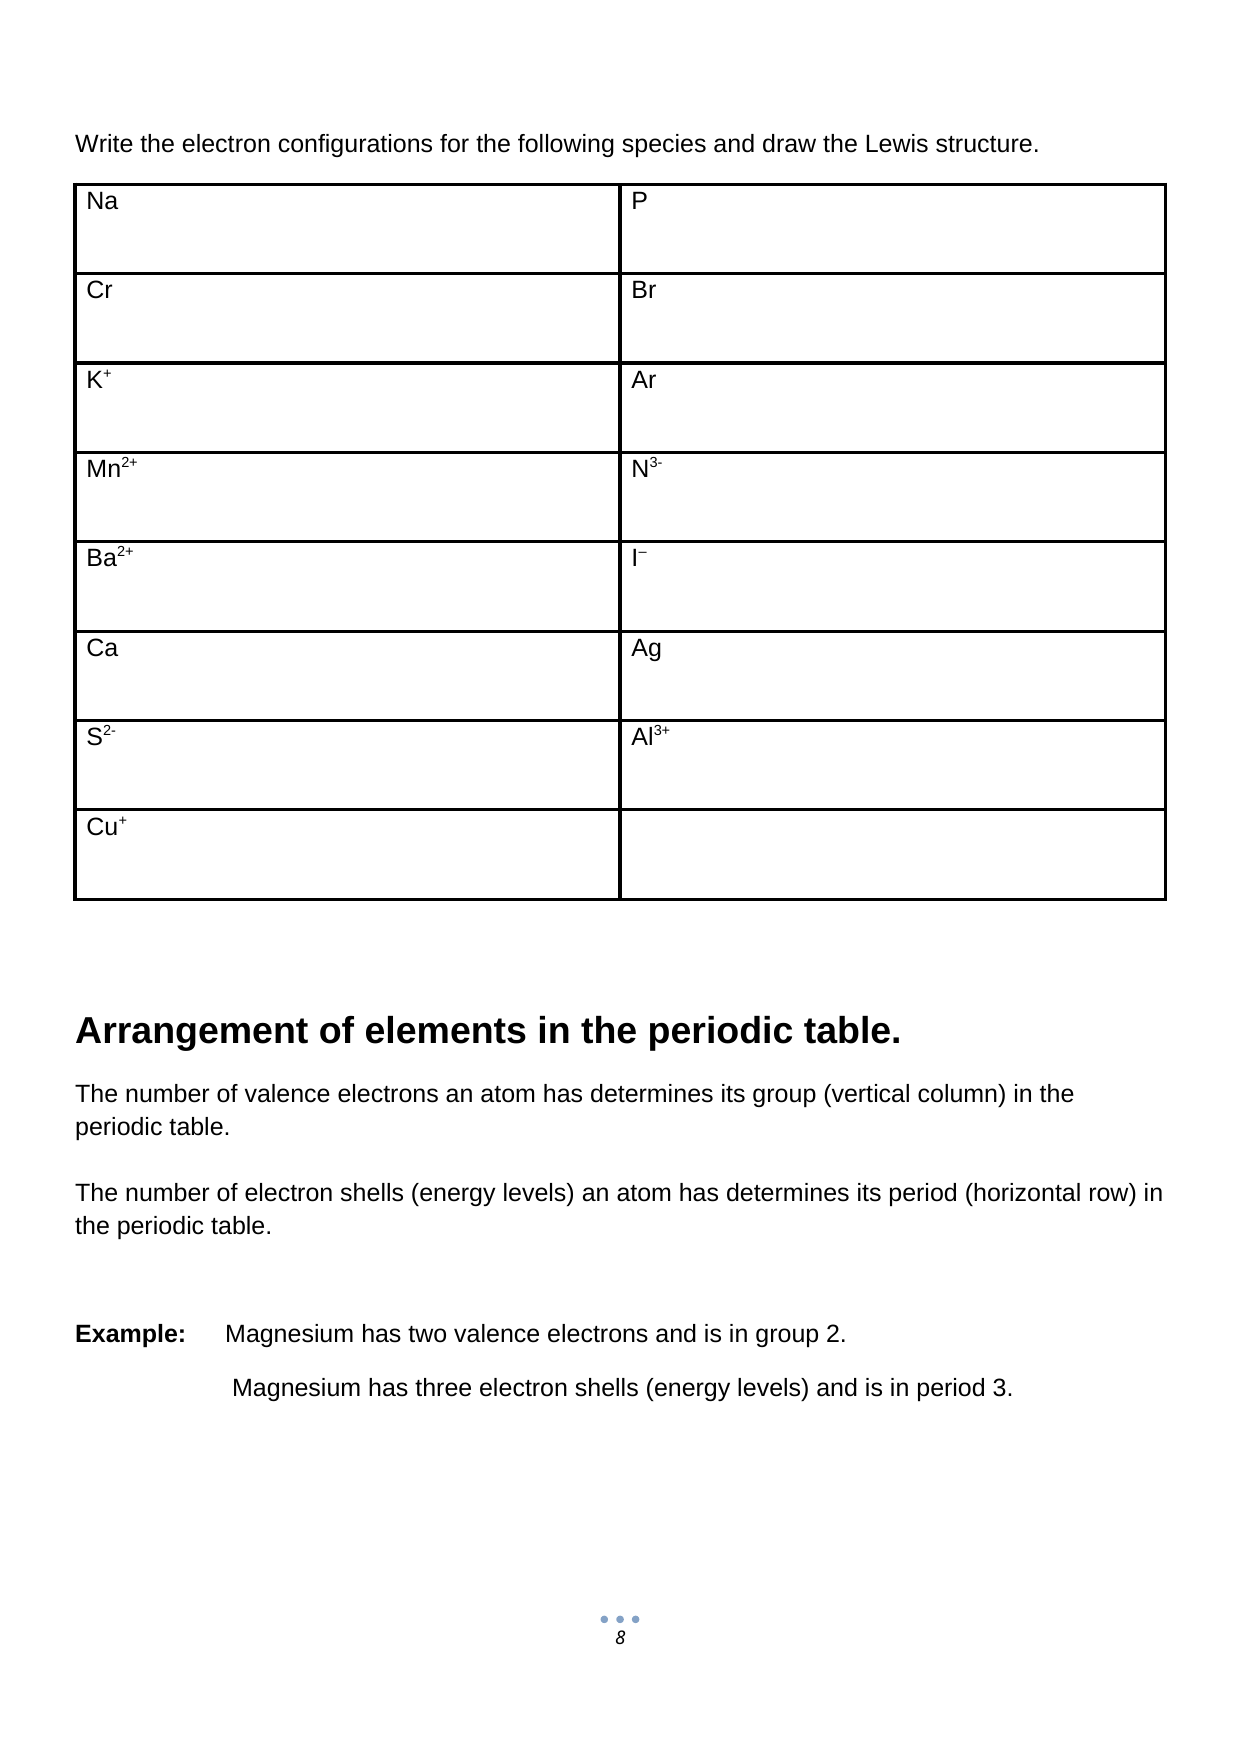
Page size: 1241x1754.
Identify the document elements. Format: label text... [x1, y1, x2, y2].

text The number of valence electrons an atom has determines its group (vertical column) in the periodic table. [75, 1079, 1165, 1141]
table_cell Ag [622, 633, 1164, 719]
table_cell I‒ [622, 543, 1164, 629]
text Arrangement of elements in the periodic table. [75, 1008, 1165, 1052]
text The number of electron shells (energy levels) an atom has determines its period (horizontal row) in the periodic table. [75, 1178, 1165, 1240]
table_cell Al3+ [622, 722, 1164, 808]
table_cell Mn2+ [77, 454, 618, 540]
table_cell Ar [622, 365, 1164, 451]
table_cell K+ [77, 365, 618, 451]
table_cell Ba2+ [77, 543, 618, 629]
table_cell [622, 811, 1164, 898]
text Write the electron configurations for the following species and draw the Lewis structure. [75, 129, 1165, 158]
table_header P [622, 186, 1164, 272]
table_cell N3- [622, 454, 1164, 540]
table_cell S2- [77, 722, 618, 808]
text Magnesium has three electron shells (energy levels) and is in period 3. [150, 1373, 1165, 1401]
table_cell Cu+ [77, 811, 618, 898]
table_cell Ca [77, 633, 618, 719]
text Example: Magnesium has two valence electrons and is in group 2. [75, 1319, 1165, 1347]
table_cell Cr [77, 275, 618, 361]
table_header Na [77, 186, 618, 272]
table_cell Br [622, 275, 1164, 361]
